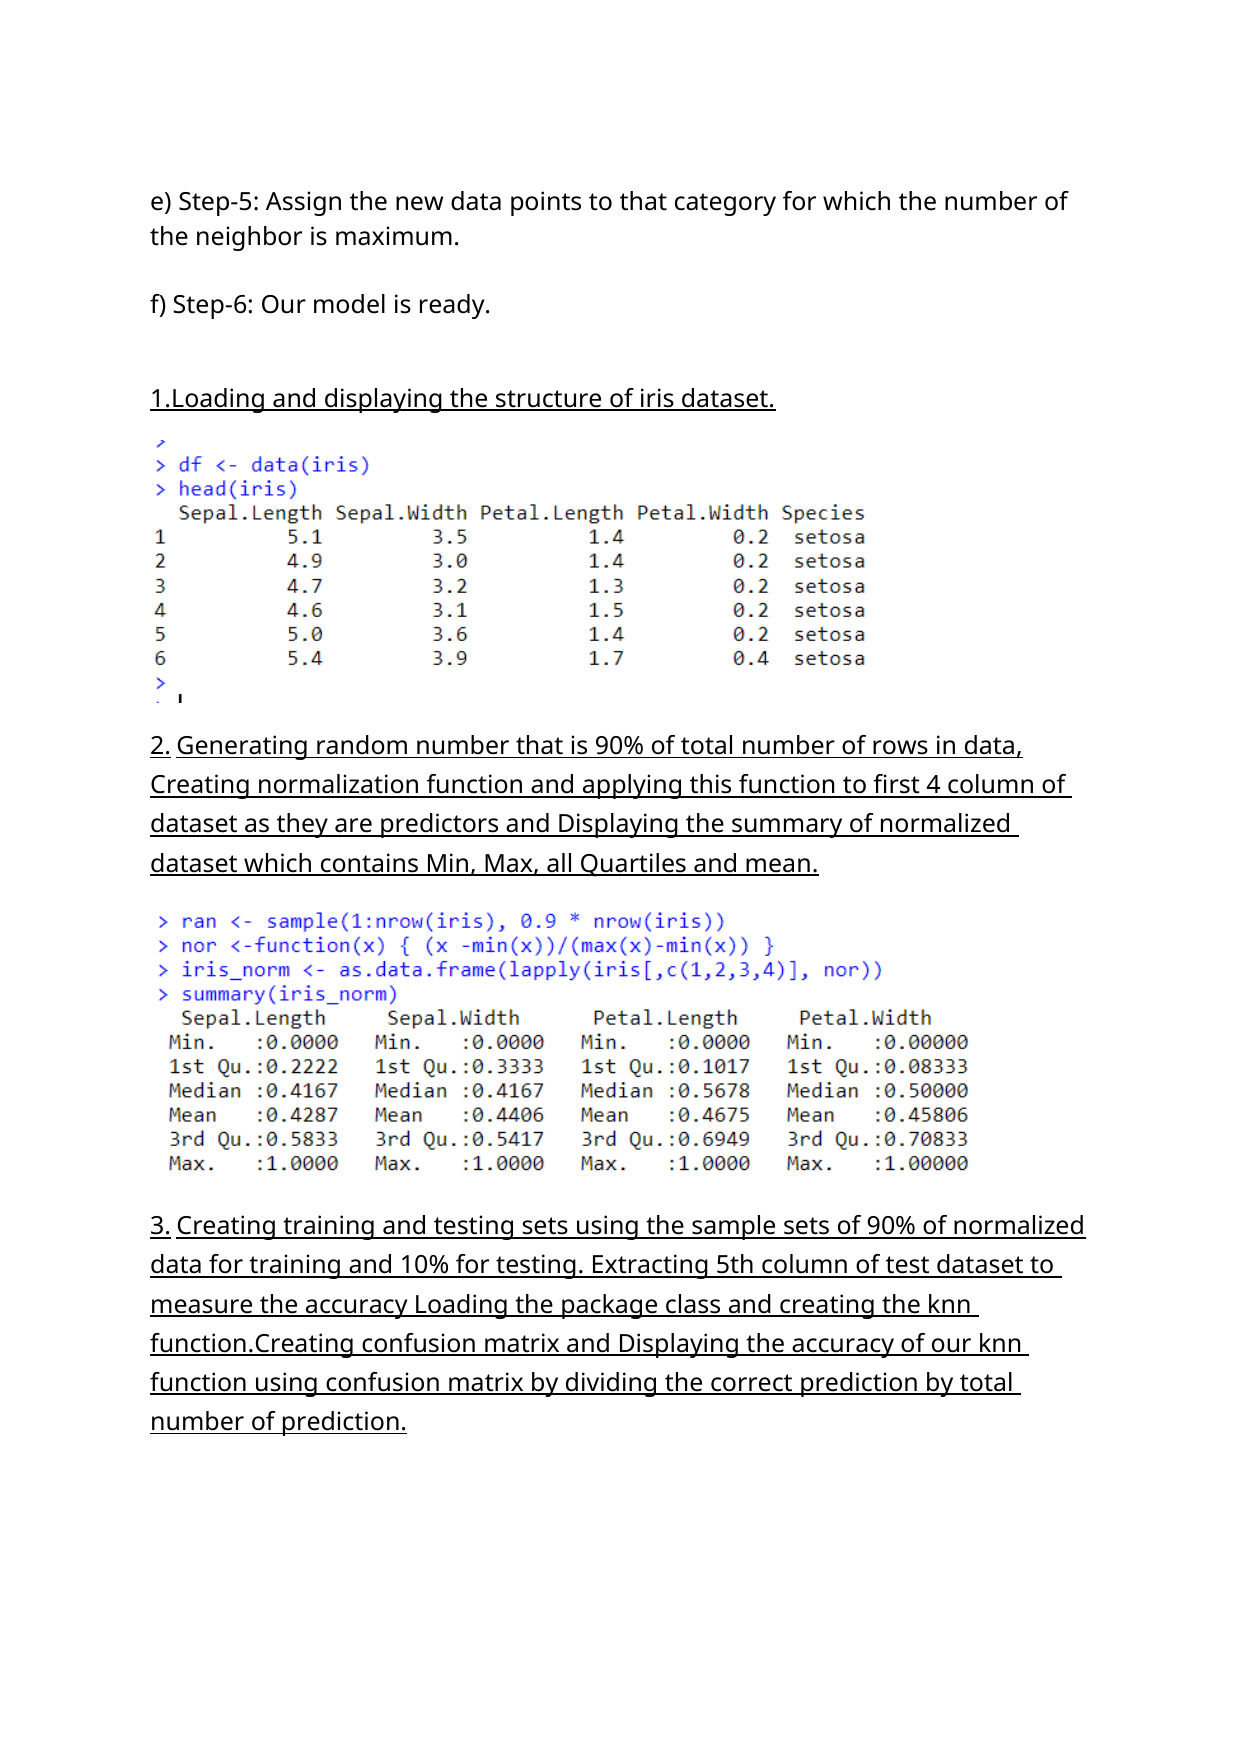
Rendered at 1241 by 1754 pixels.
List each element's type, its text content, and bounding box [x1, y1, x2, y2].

text 2. Generating random number that is 90% of total number of rows in data, Creating normalization function and applying this function to first 4 column of dataset as they are predictors and Displaying the summary of normalized dataset which contains Min, Max, all Quartiles and mean. [150, 728, 1090, 879]
text 3. Creating training and testing sets using the sample sets of 90% of normalized data for training and 10% for testing. Extracting 5th column of test dataset to measure the accuracy Loading the package class and creating the knn function.Creating confusion matrix and Displaying the accuracy of our knn function using confusion matrix by dividing the correct prediction by total number of prediction. [150, 1208, 1090, 1438]
text 1.Loading and displaying the structure of iris dataset. [150, 380, 1090, 414]
text e) Step-5: Assign the new data points to that category for which the number of the neighbor is maximum. [150, 184, 1090, 252]
picture [150, 440, 937, 703]
picture [150, 905, 1091, 1183]
text f) Step-6: Our model is ready. [150, 286, 1090, 320]
